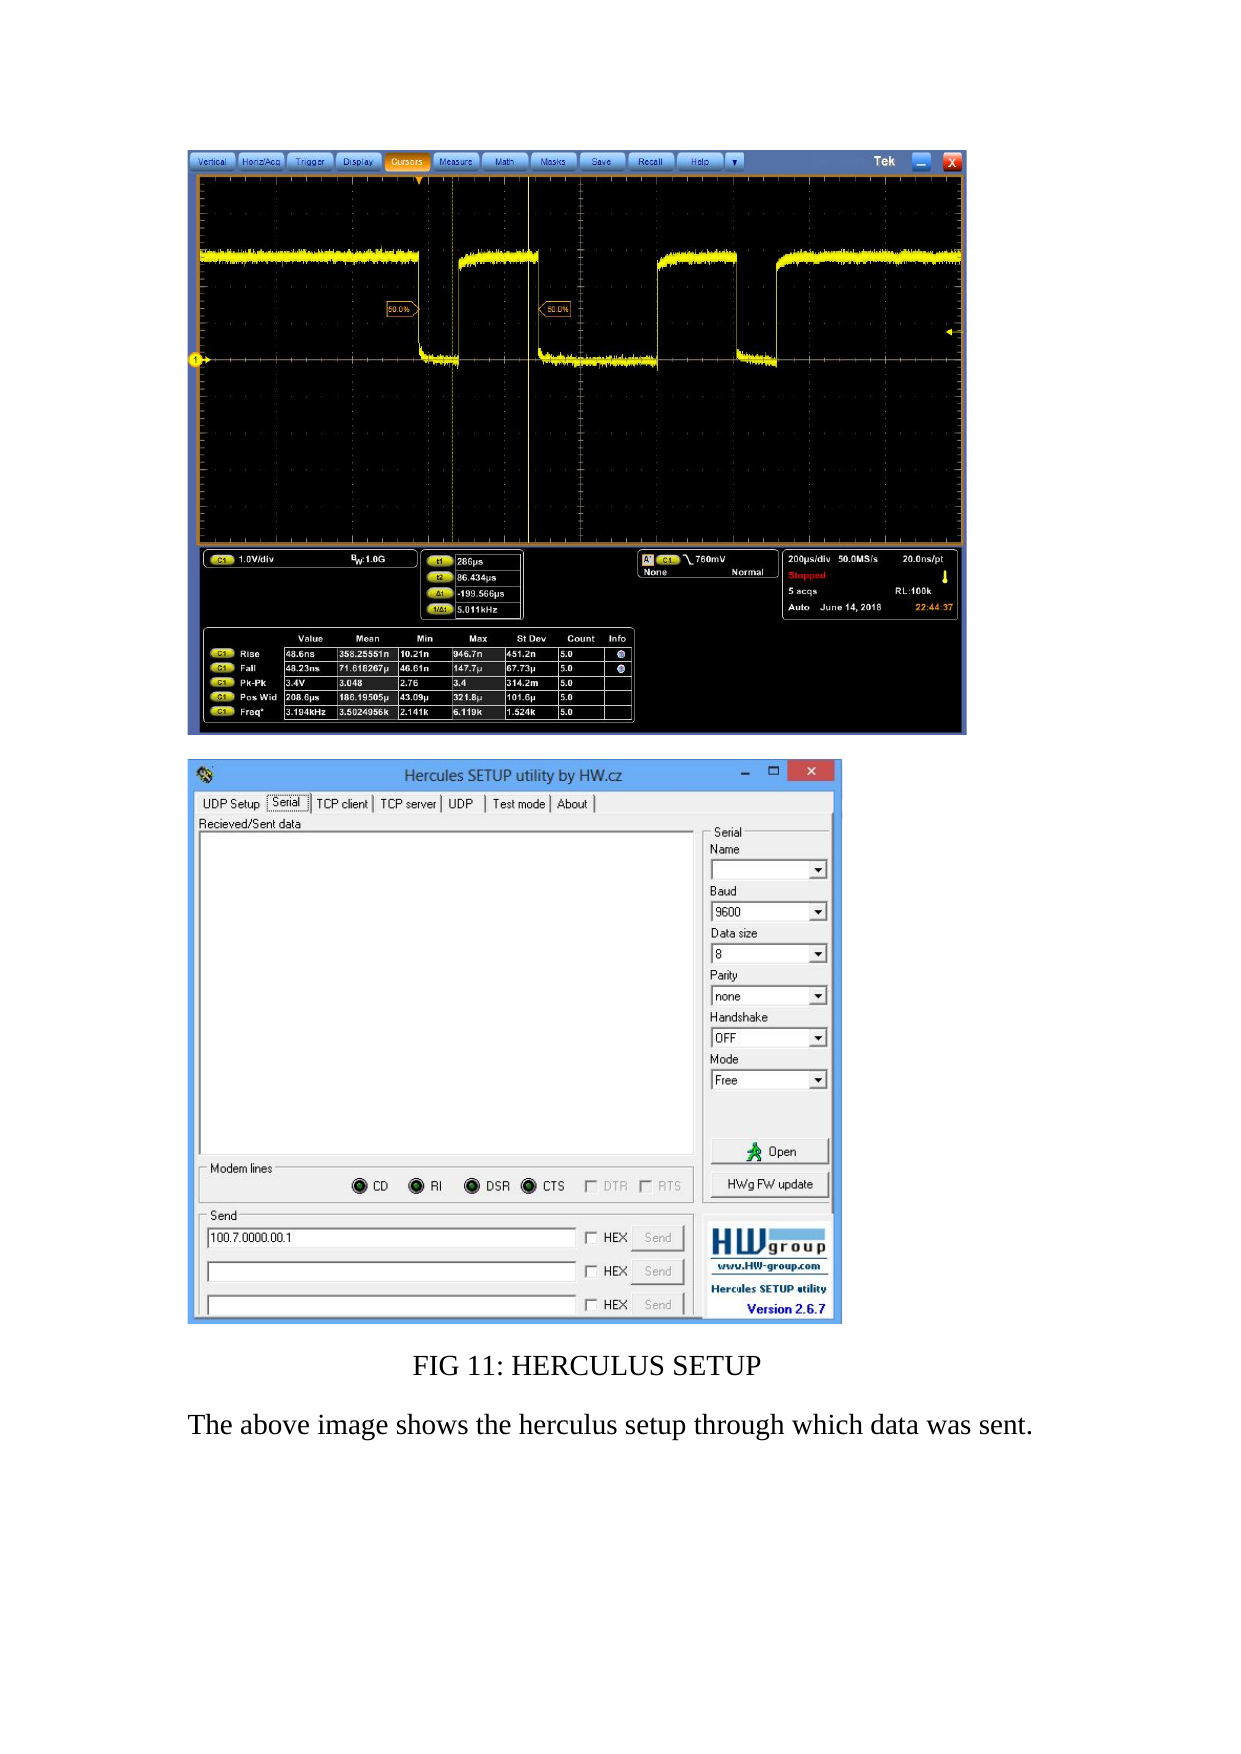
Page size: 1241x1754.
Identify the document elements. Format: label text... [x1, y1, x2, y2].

text FIG 11: HERCULUS SETUP [187, 1348, 1090, 1382]
text The above image shows the herculus setup through which data was sent. [187, 1407, 1090, 1441]
picture [187, 150, 967, 735]
picture [187, 759, 843, 1324]
